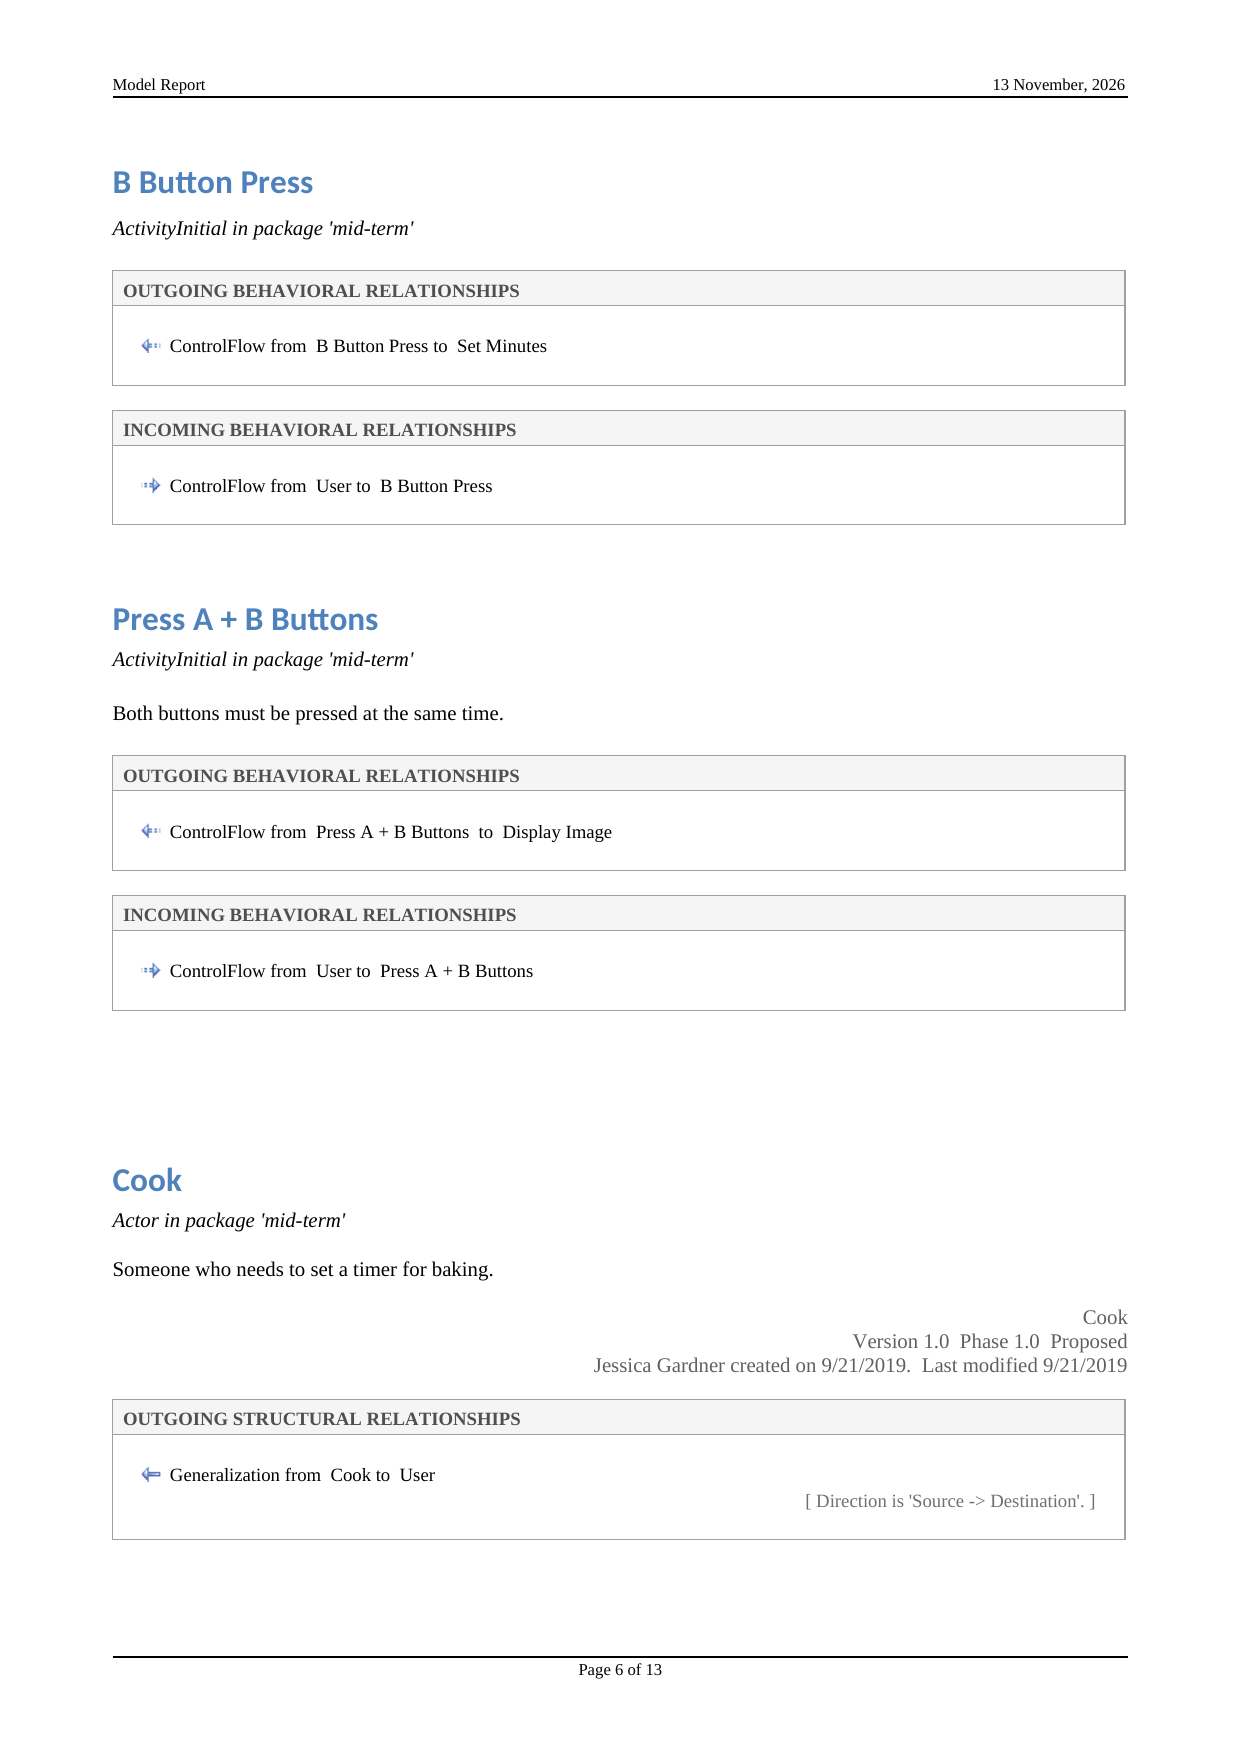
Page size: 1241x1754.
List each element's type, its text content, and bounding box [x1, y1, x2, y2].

table_cell ControlFlow from Press A + B Buttons to Display Image [113, 791, 1124, 870]
table_header INCOMING BEHAVIORAL RELATIONSHIPS [113, 411, 1124, 445]
picture [141, 1462, 161, 1482]
table_cell ControlFlow from B Button Press to Set Minutes [113, 306, 1124, 385]
picture [141, 473, 161, 493]
text ActivityInitial in package 'mid-term' [112, 216, 1128, 240]
table_cell ControlFlow from User to B Button Press [113, 446, 1124, 524]
text Someone who needs to set a timer for baking. [112, 1257, 1128, 1281]
text Version 1.0 Phase 1.0 Proposed [112, 1329, 1128, 1353]
text Jessica Gardner created on 9/21/2019. Last modified 9/21/2019 [112, 1353, 1128, 1377]
subtitle Press A + B Buttons [112, 598, 1128, 638]
table_header OUTGOING BEHAVIORAL RELATIONSHIPS [113, 756, 1124, 790]
subtitle B Button Press [112, 161, 1128, 201]
table_header OUTGOING STRUCTURAL RELATIONSHIPS [113, 1400, 1124, 1434]
table_cell Generalization from Cook to User [ Direction is 'Source -> Destination'. ] [113, 1435, 1124, 1539]
text ActivityInitial in package 'mid-term' [112, 647, 1128, 671]
subtitle Cook [112, 1159, 1128, 1200]
text Cook [112, 1305, 1128, 1329]
table_cell ControlFlow from User to Press A + B Buttons [113, 931, 1124, 1009]
picture [141, 958, 161, 978]
picture [141, 334, 161, 353]
text Both buttons must be pressed at the same time. [112, 701, 1128, 725]
text Actor in package 'mid-term' [112, 1208, 1128, 1232]
table_header INCOMING BEHAVIORAL RELATIONSHIPS [113, 896, 1124, 930]
table_header OUTGOING BEHAVIORAL RELATIONSHIPS [113, 271, 1124, 305]
picture [141, 819, 161, 838]
